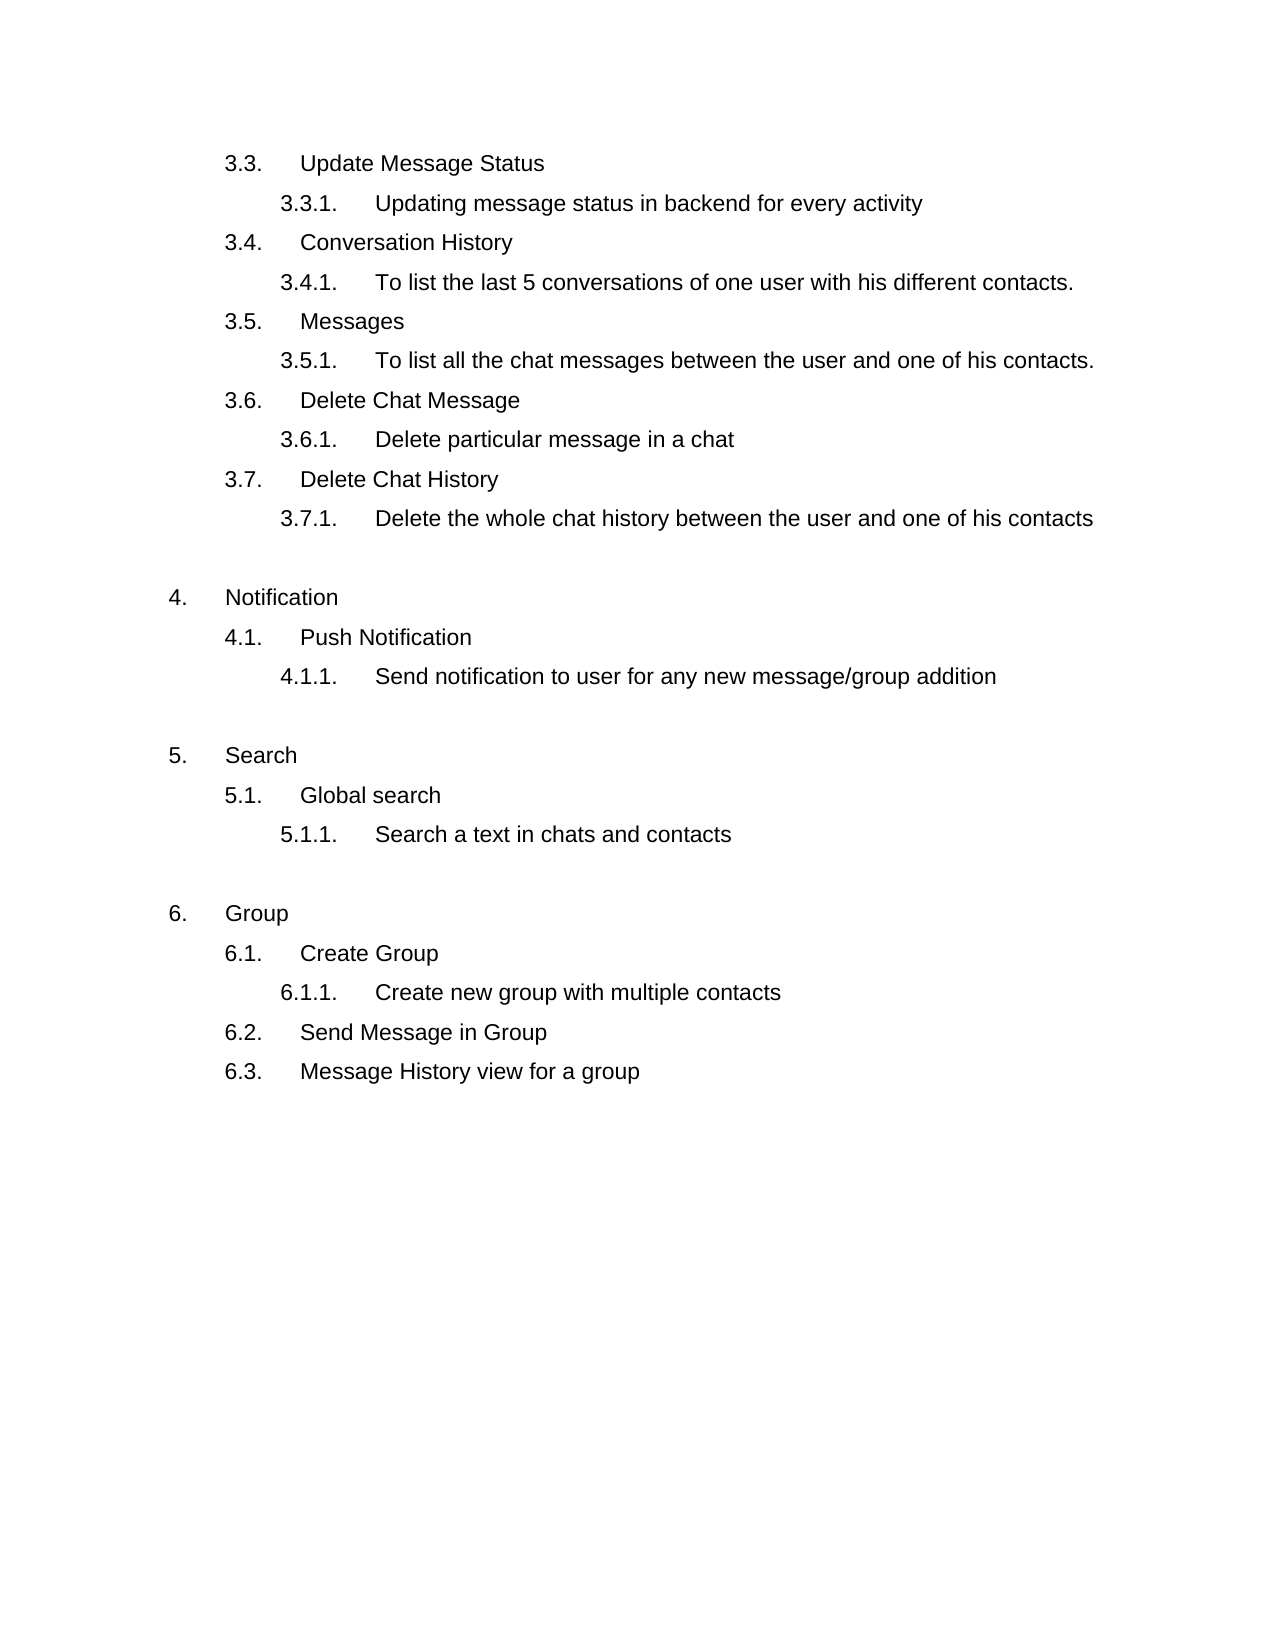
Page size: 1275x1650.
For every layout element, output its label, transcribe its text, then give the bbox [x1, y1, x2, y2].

list Create new group with multiple contacts [337, 979, 1125, 1005]
list Delete Chat History [262, 466, 1125, 492]
list Message History view for a group [262, 1058, 1125, 1084]
list Messages [262, 308, 1125, 334]
list Updating message status in backend for every activity [337, 189, 1125, 216]
list Notification [187, 584, 1125, 611]
list Search a text in chats and contacts [337, 821, 1125, 847]
list Send notification to user for any new message/group addition [337, 663, 1125, 689]
list Update Message Status [262, 150, 1125, 176]
list Group [187, 900, 1125, 926]
list Push Notification [262, 624, 1125, 650]
list Send Message in Group [262, 1018, 1125, 1045]
list Create Group [262, 939, 1125, 966]
list Delete particular message in a chat [337, 426, 1125, 453]
list Delete the whole chat history between the user and one of his contacts [337, 505, 1125, 532]
list Conversation History [262, 229, 1125, 255]
list Search [187, 742, 1125, 768]
list To list all the chat messages between the user and one of his contacts. [337, 347, 1125, 374]
list Delete Chat Message [262, 387, 1125, 413]
list To list the last 5 conversations of one user with his different contacts. [337, 268, 1125, 295]
list Global search [262, 782, 1125, 808]
